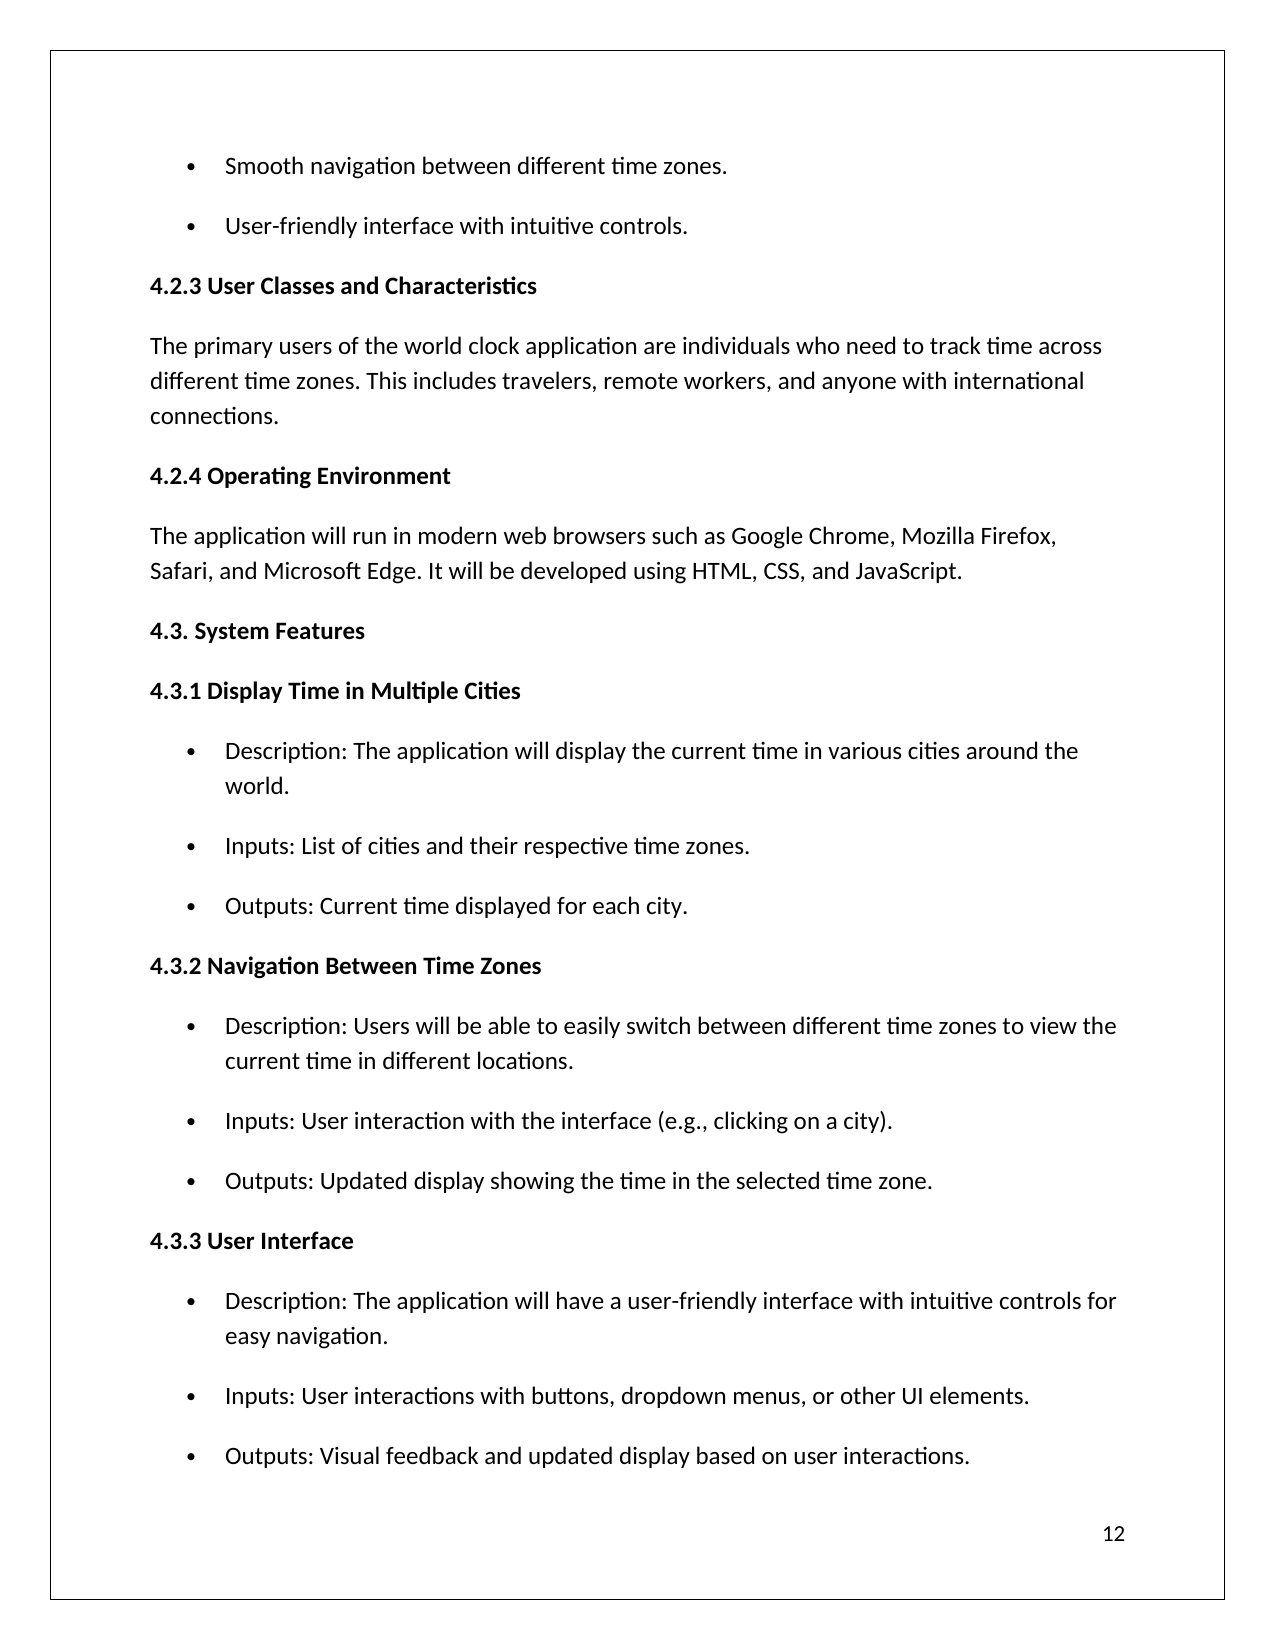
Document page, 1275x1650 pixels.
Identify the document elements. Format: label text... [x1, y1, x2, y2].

list Inputs: User interactions with buttons, dropdown menus, or other UI elements. [187, 1380, 1125, 1411]
list Description: The application will display the current time in various cities around the world. [187, 735, 1125, 801]
text 4.2.3 User Classes and Characteristics [150, 270, 1125, 301]
list Description: The application will have a user-friendly interface with intuitive controls for easy navigation. [187, 1285, 1125, 1351]
text 4.2.4 Operating Environment [150, 460, 1125, 491]
text 4.3.1 Display Time in Multiple Cities [150, 675, 1125, 706]
text 4.3. System Features [150, 615, 1125, 646]
list User-friendly interface with intuitive controls. [187, 210, 1125, 241]
text The primary users of the world clock application are individuals who need to track time across different time zones. This includes travelers, remote workers, and anyone with international connections. [150, 330, 1125, 431]
text 4.3.3 User Interface [150, 1225, 1125, 1256]
list Description: Users will be able to easily switch between different time zones to view the current time in different locations. [187, 1010, 1125, 1076]
list Outputs: Current time displayed for each city. [187, 890, 1125, 921]
list Outputs: Updated display showing the time in the selected time zone. [187, 1165, 1125, 1196]
list Smooth navigation between different time zones. [187, 150, 1125, 181]
list Inputs: User interaction with the interface (e.g., clicking on a city). [187, 1105, 1125, 1136]
list Outputs: Visual feedback and updated display based on user interactions. [187, 1440, 1125, 1471]
text The application will run in modern web browsers such as Google Chrome, Mozilla Firefox, Safari, and Microsoft Edge. It will be developed using HTML, CSS, and JavaScript. [150, 520, 1125, 586]
list Inputs: List of cities and their respective time zones. [187, 830, 1125, 861]
text 4.3.2 Navigation Between Time Zones [150, 950, 1125, 981]
